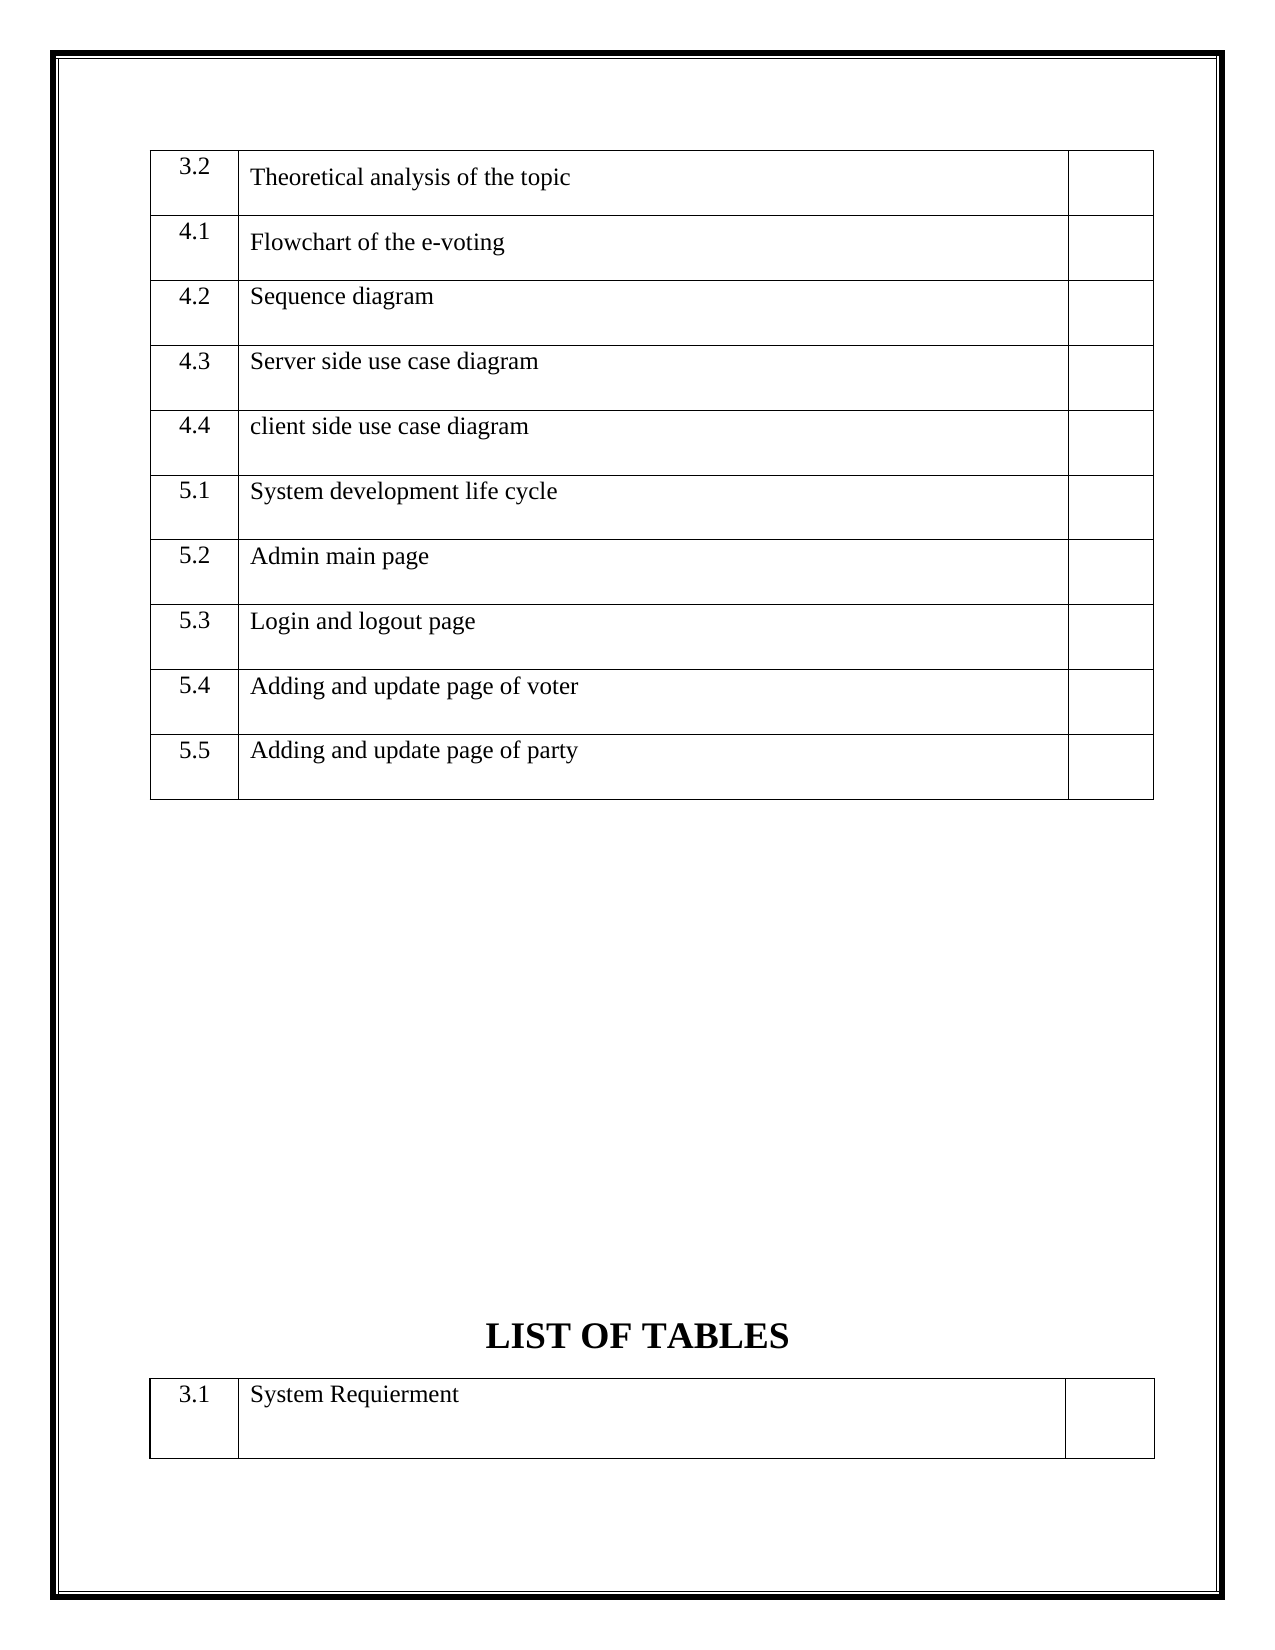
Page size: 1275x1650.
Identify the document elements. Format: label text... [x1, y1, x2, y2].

table_cell [1069, 346, 1153, 409]
table_cell [1069, 216, 1153, 280]
table_cell 5.2 [151, 540, 238, 604]
table_cell client side use case diagram [239, 411, 1068, 474]
table_cell 5.1 [151, 476, 238, 539]
table_cell Sequence diagram [239, 281, 1068, 345]
table_cell 5.4 [151, 670, 238, 734]
table_cell 3.2 [151, 151, 238, 215]
table_cell Flowchart of the e-voting [239, 216, 1068, 280]
table_cell 4.3 [151, 346, 238, 409]
table_cell Server side use case diagram [239, 346, 1068, 409]
table_cell Login and logout page [239, 605, 1068, 669]
table_header 3.1 [151, 1379, 238, 1458]
table_cell [1069, 735, 1153, 799]
table_cell 4.4 [151, 411, 238, 474]
table_cell [1069, 151, 1153, 215]
table_cell [1069, 540, 1153, 604]
table_cell Adding and update page of voter [239, 670, 1068, 734]
table_cell [1069, 670, 1153, 734]
table_cell 4.1 [151, 216, 238, 280]
table_cell 5.3 [151, 605, 238, 669]
table_cell Admin main page [239, 540, 1068, 604]
table_cell [1069, 411, 1153, 474]
table_cell [1069, 281, 1153, 345]
table_cell [1069, 605, 1153, 669]
table_cell 5.5 [151, 735, 238, 799]
table_cell System development life cycle [239, 476, 1068, 539]
text LIST OF TABLES [150, 1313, 1125, 1356]
table_cell [1069, 476, 1153, 539]
table_cell Adding and update page of party [239, 735, 1068, 799]
table_cell 4.2 [151, 281, 238, 345]
table_cell Theoretical analysis of the topic [239, 151, 1068, 215]
table_header [1066, 1379, 1154, 1458]
table_header System Requierment [239, 1379, 1065, 1458]
